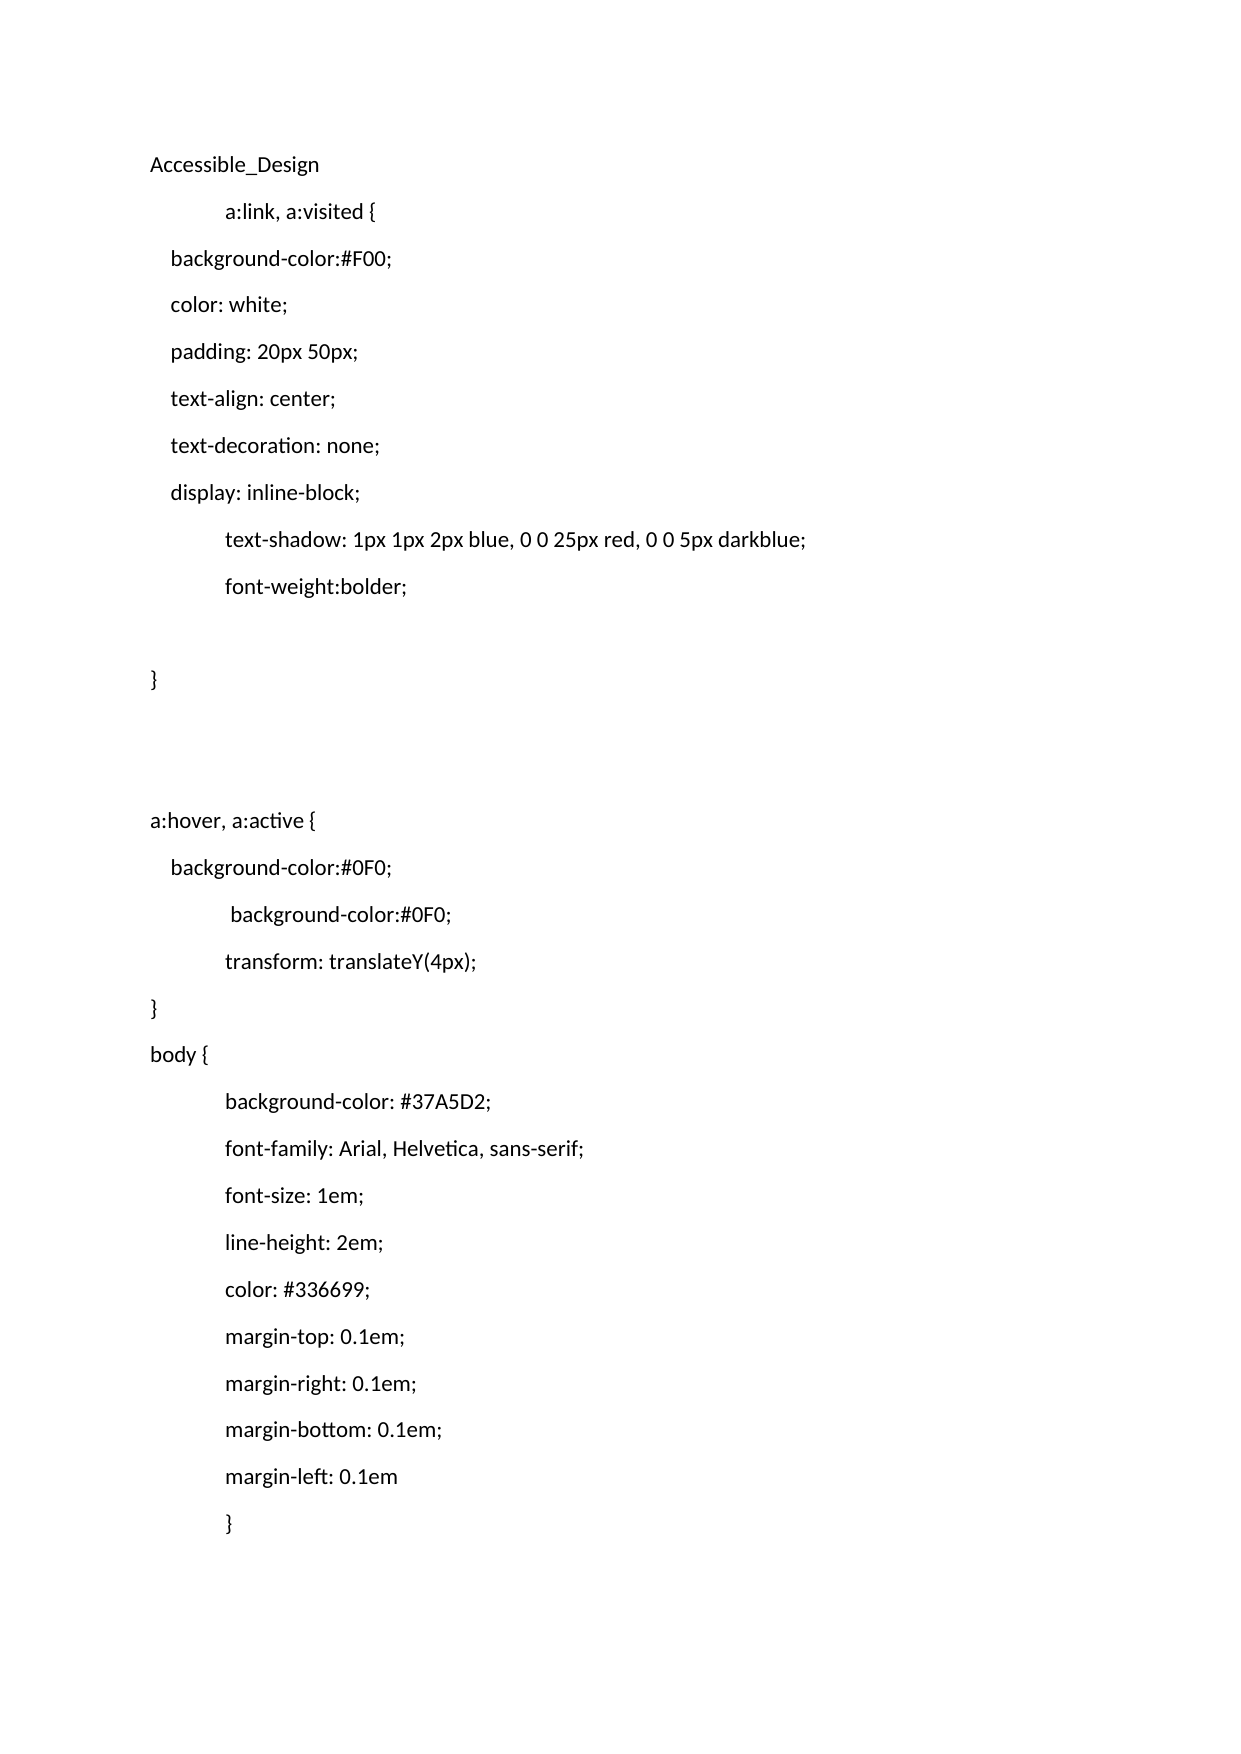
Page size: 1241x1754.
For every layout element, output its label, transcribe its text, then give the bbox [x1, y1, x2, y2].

text text-align: center; [150, 384, 1090, 412]
text body { [150, 1041, 1090, 1069]
text color: #336699; [150, 1275, 1090, 1303]
text padding: 20px 50px; [150, 337, 1090, 366]
text text-decoration: none; [150, 431, 1090, 459]
text background-color:#0F0; [150, 853, 1090, 881]
text transform: translateY(4px); [150, 947, 1090, 975]
text font-weight:bolder; [150, 572, 1090, 600]
text line-height: 2em; [150, 1228, 1090, 1256]
text a:link, a:visited { [150, 197, 1090, 225]
text margin-right: 0.1em; [150, 1369, 1090, 1397]
text } [150, 994, 1090, 1022]
text background-color: #37A5D2; [150, 1087, 1090, 1116]
text } [150, 1509, 1090, 1537]
text background-color:#F00; [150, 244, 1090, 272]
text Accessible_Design [150, 150, 1090, 178]
text color: white; [150, 291, 1090, 319]
text a:hover, a:active { [150, 806, 1090, 834]
text } [150, 666, 1090, 694]
text margin-left: 0.1em [150, 1462, 1090, 1491]
text font-size: 1em; [150, 1181, 1090, 1209]
text font-family: Arial, Helvetica, sans-serif; [150, 1134, 1090, 1162]
text text-shadow: 1px 1px 2px blue, 0 0 25px red, 0 0 5px darkblue; [150, 525, 1090, 553]
text display: inline-block; [150, 478, 1090, 506]
text background-color:#0F0; [150, 900, 1090, 928]
text margin-top: 0.1em; [150, 1322, 1090, 1350]
text margin-bottom: 0.1em; [150, 1416, 1090, 1444]
